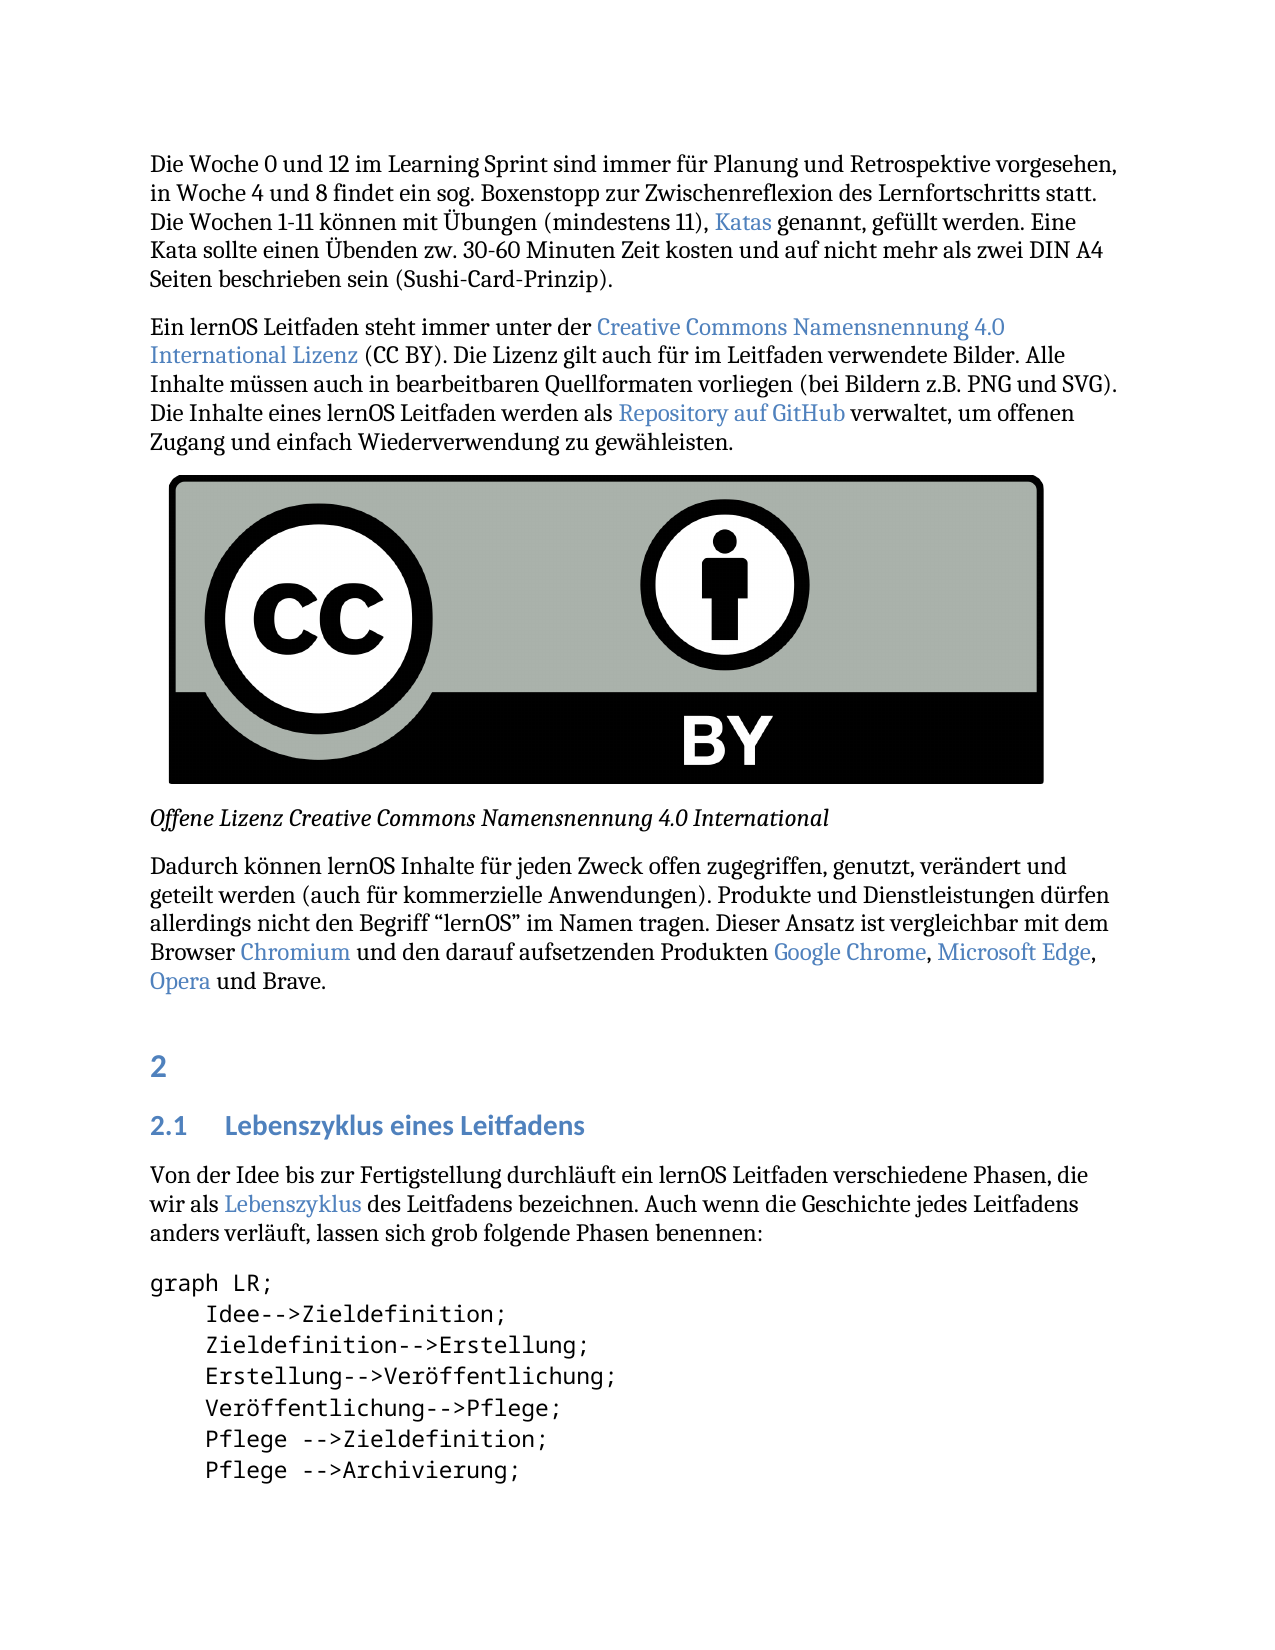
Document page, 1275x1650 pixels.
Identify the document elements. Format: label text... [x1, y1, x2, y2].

text graph LR; Idee-->Zieldefinition; Zieldefinition-->Erstellung; Erstellung-->Veröffentlichung; Veröffentlichung-->Pflege; Pflege -->Zieldefinition; Pflege -->Archivierung; [150, 1266, 1125, 1485]
text Die Woche 0 und 12 im Learning Sprint sind immer für Planung und Retrospektive vorgesehen, in Woche 4 und 8 findet ein sog. Boxenstopp zur Zwischenreflexion des Lernfortschritts statt. Die Wochen 1-11 können mit Übungen (mindestens 11), Katas genannt, gefüllt werden. Eine Kata sollte einen Übenden zw. 30-60 Minuten Zeit kosten und auf nicht mehr als zwei DIN A4 Seiten beschrieben sein (Sushi-Card-Prinzip). [150, 150, 1125, 294]
text Von der Idee bis zur Fertigstellung durchläuft ein lernOS Leitfaden verschiedene Phasen, die wir als Lebenszyklus des Leitfadens bezeichnen. Auch wenn die Geschichte jedes Leitfadens anders verläuft, lassen sich grob folgende Phasen benennen: [150, 1161, 1125, 1248]
text Dadurch können lernOS Inhalte für jeden Zweck offen zugegriffen, genutzt, verändert und geteilt werden (auch für kommerzielle Anwendungen). Produkte und Dienstleistungen dürfen allerdings nicht den Begriff “lernOS” im Namen tragen. Dieser Ansatz ist vergleichbar mit dem Browser Chromium und den darauf aufsetzenden Produkten Google Chrome, Microsoft Edge, Opera und Brave. [150, 852, 1125, 996]
subtitle 2.1 Lebenszyklus eines Leitfadens [150, 1107, 1125, 1143]
picture [168, 475, 1044, 784]
text Ein lernOS Leitfaden steht immer unter der Creative Commons Namensnennung 4.0 International Lizenz (CC BY). Die Lizenz gilt auch für im Leitfaden verwendete Bilder. Alle Inhalte müssen auch in bearbeitbaren Quellformaten vorliegen (bei Bildern z.B. PNG und SVG). Die Inhalte eines lernOS Leitfaden werden als Repository auf GitHub verwaltet, um offenen Zugang und einfach Wiederverwendung zu gewähleisten. [150, 312, 1125, 456]
text Offene Lizenz Creative Commons Namensnennung 4.0 International [150, 804, 1125, 833]
subtitle 2 [150, 1046, 1125, 1086]
